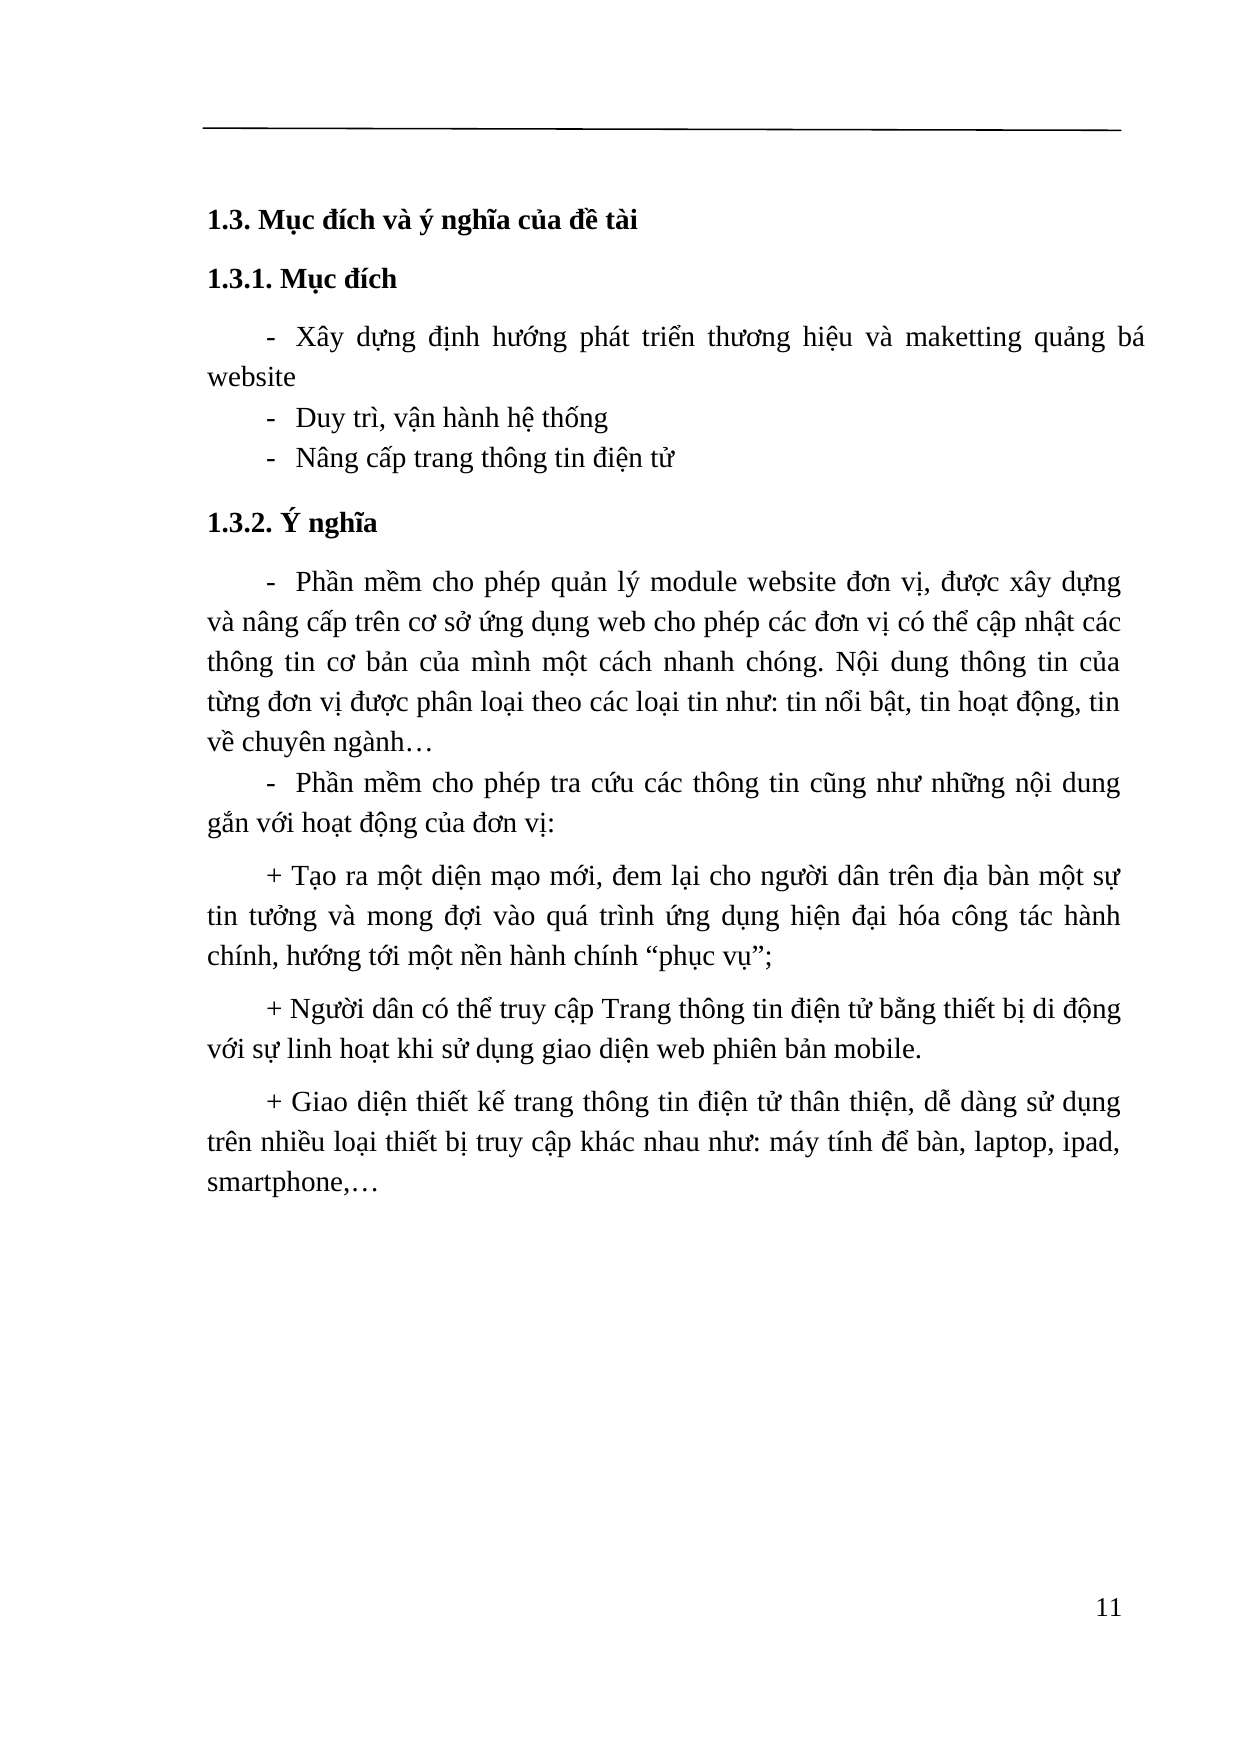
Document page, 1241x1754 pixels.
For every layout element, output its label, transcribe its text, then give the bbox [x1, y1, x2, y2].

text + Người dân có thể truy cập Trang thông tin điện tử bằng thiết bị di động với sự linh hoạt khi sử dụng giao diện web phiên bản mobile. [207, 991, 1122, 1064]
list Phần mềm cho phép quản lý module website đơn vị, được xây dựng và nâng cấp trên cơ sở ứng dụng web cho phép các đơn vị có thể cập nhật các thông tin cơ bản của mình một cách nhanh chóng. Nội dung thông tin của từng đơn vị được phân loại theo các loại tin như: tin nổi bật, tin hoạt động, tin về chuyên ngành… [207, 564, 1122, 758]
text + Giao diện thiết kế trang thông tin điện tử thân thiện, dễ dàng sử dụng trên nhiều loại thiết bị truy cập khác nhau như: máy tính để bàn, laptop, ipad, smartphone,… [207, 1084, 1122, 1198]
text 1.3.2. Ý nghĩa [207, 505, 1122, 539]
list Nâng cấp trang thông tin điện tử [207, 440, 1146, 473]
text + Tạo ra một diện mạo mới, đem lại cho người dân trên địa bàn một sự tin tưởng và mong đợi vào quá trình ứng dụng hiện đại hóa công tác hành chính, hướng tới một nền hành chính “phục vụ”; [207, 858, 1122, 972]
list Duy trì, vận hành hệ thống [207, 400, 1146, 433]
list Xây dựng định hướng phát triển thương hiệu và maketting quảng bá website [207, 319, 1146, 393]
text 1.3.1. Mục đích [207, 261, 1122, 294]
list Phần mềm cho phép tra cứu các thông tin cũng như những nội dung gắn với hoạt động của đơn vị: [207, 765, 1122, 838]
text 1.3. Mục đích và ý nghĩa của đề tài [207, 202, 1122, 236]
